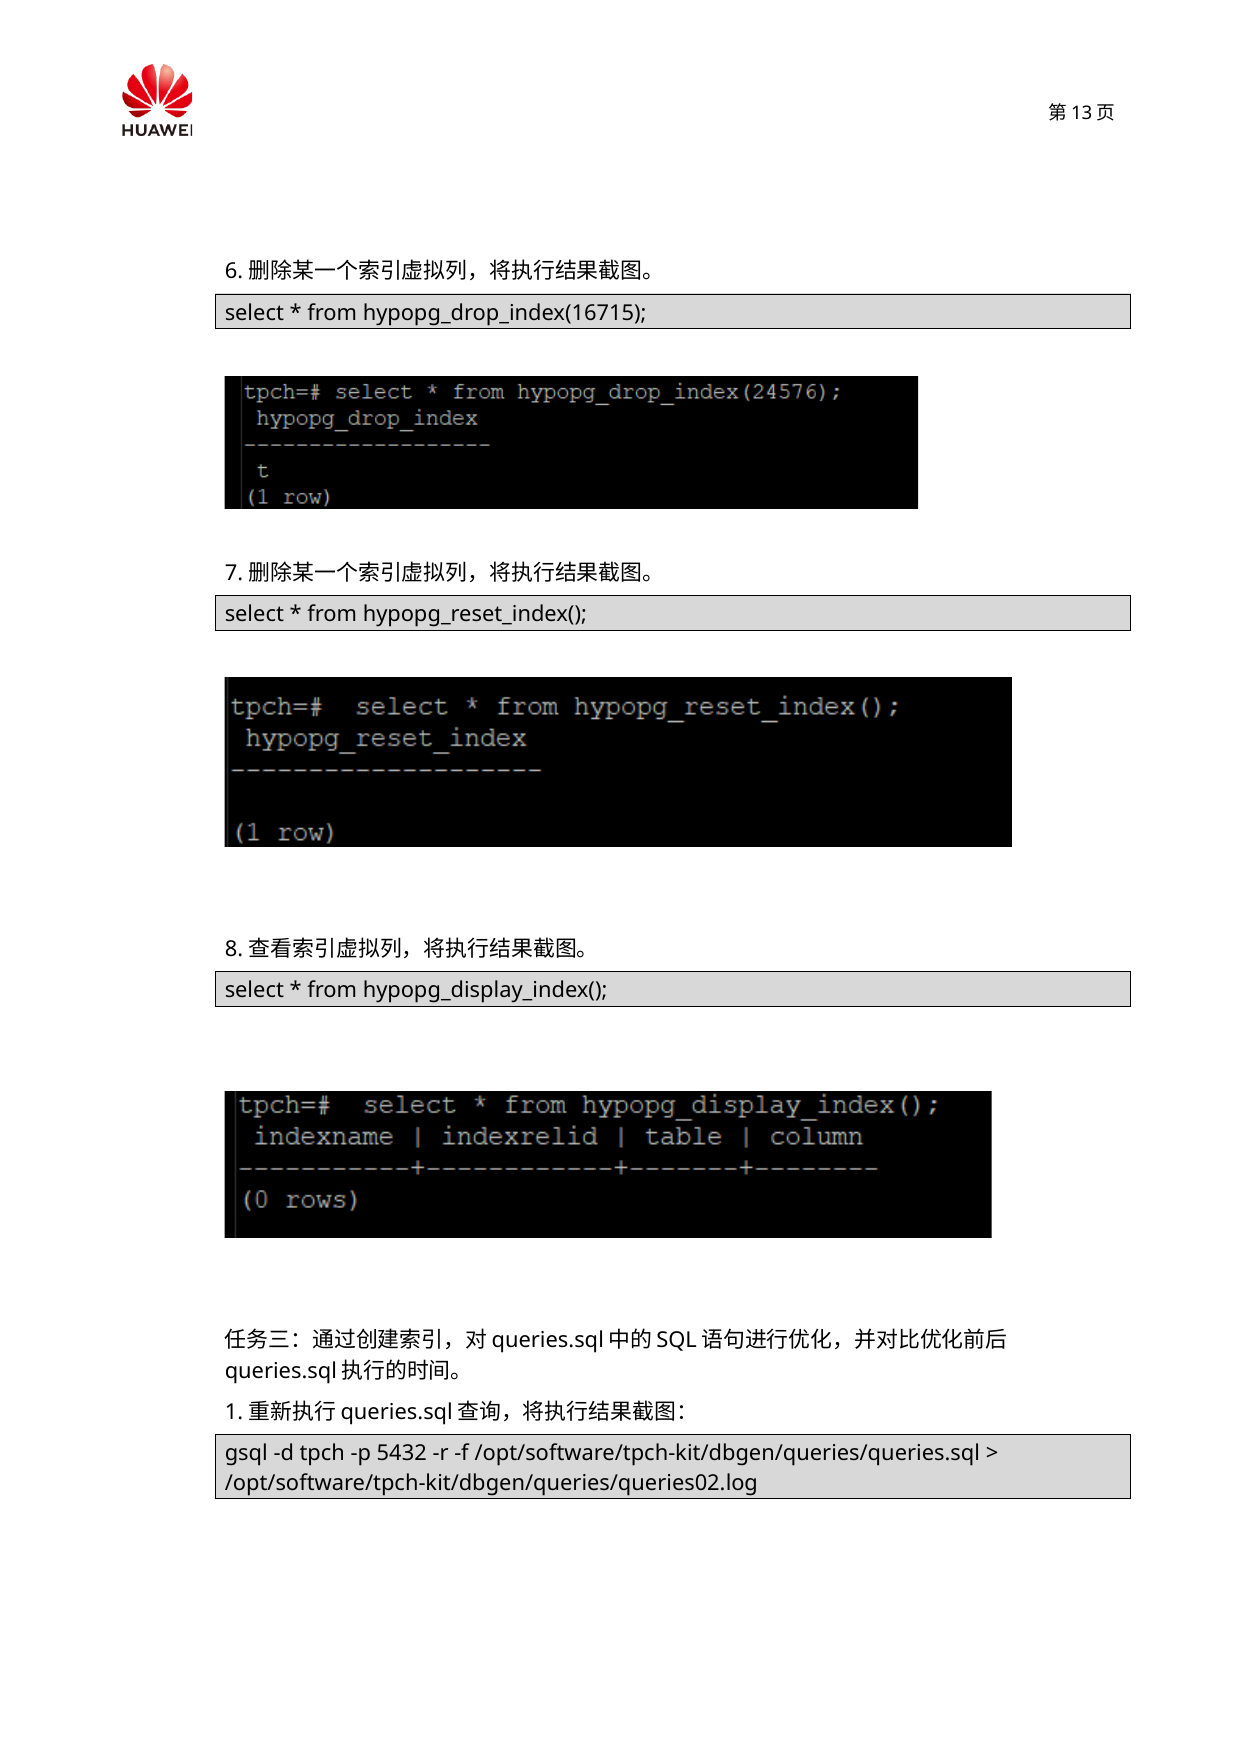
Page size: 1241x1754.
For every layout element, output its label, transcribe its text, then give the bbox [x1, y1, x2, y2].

text 6. 删除某一个索引虚拟列，将执行结果截图。 [224, 253, 1122, 285]
text 7. 删除某一个索引虚拟列，将执行结果截图。 [224, 555, 1122, 587]
picture [224, 677, 1012, 847]
picture [122, 64, 193, 136]
text 8. 查看索引虚拟列，将执行结果截图。 [224, 931, 1122, 963]
picture [224, 1091, 992, 1238]
text select * from hypopg_display_index(); [216, 972, 1130, 1006]
text gsql -d tpch -p 5432 -r -f /opt/software/tpch-kit/dbgen/queries/queries.sql > /opt/software/tpch-kit/dbgen/queries/queries02.log [216, 1435, 1130, 1498]
text 任务三：通过创建索引，对queries.sql中的SQL语句进行优化，并对比优化前后queries.sql执行的时间。 [224, 1322, 1122, 1385]
text select * from hypopg_reset_index(); [216, 596, 1130, 630]
picture [224, 376, 919, 509]
text 1. 重新执行queries.sql查询，将执行结果截图： [224, 1394, 1122, 1425]
text select * from hypopg_drop_index(16715); [216, 295, 1130, 328]
